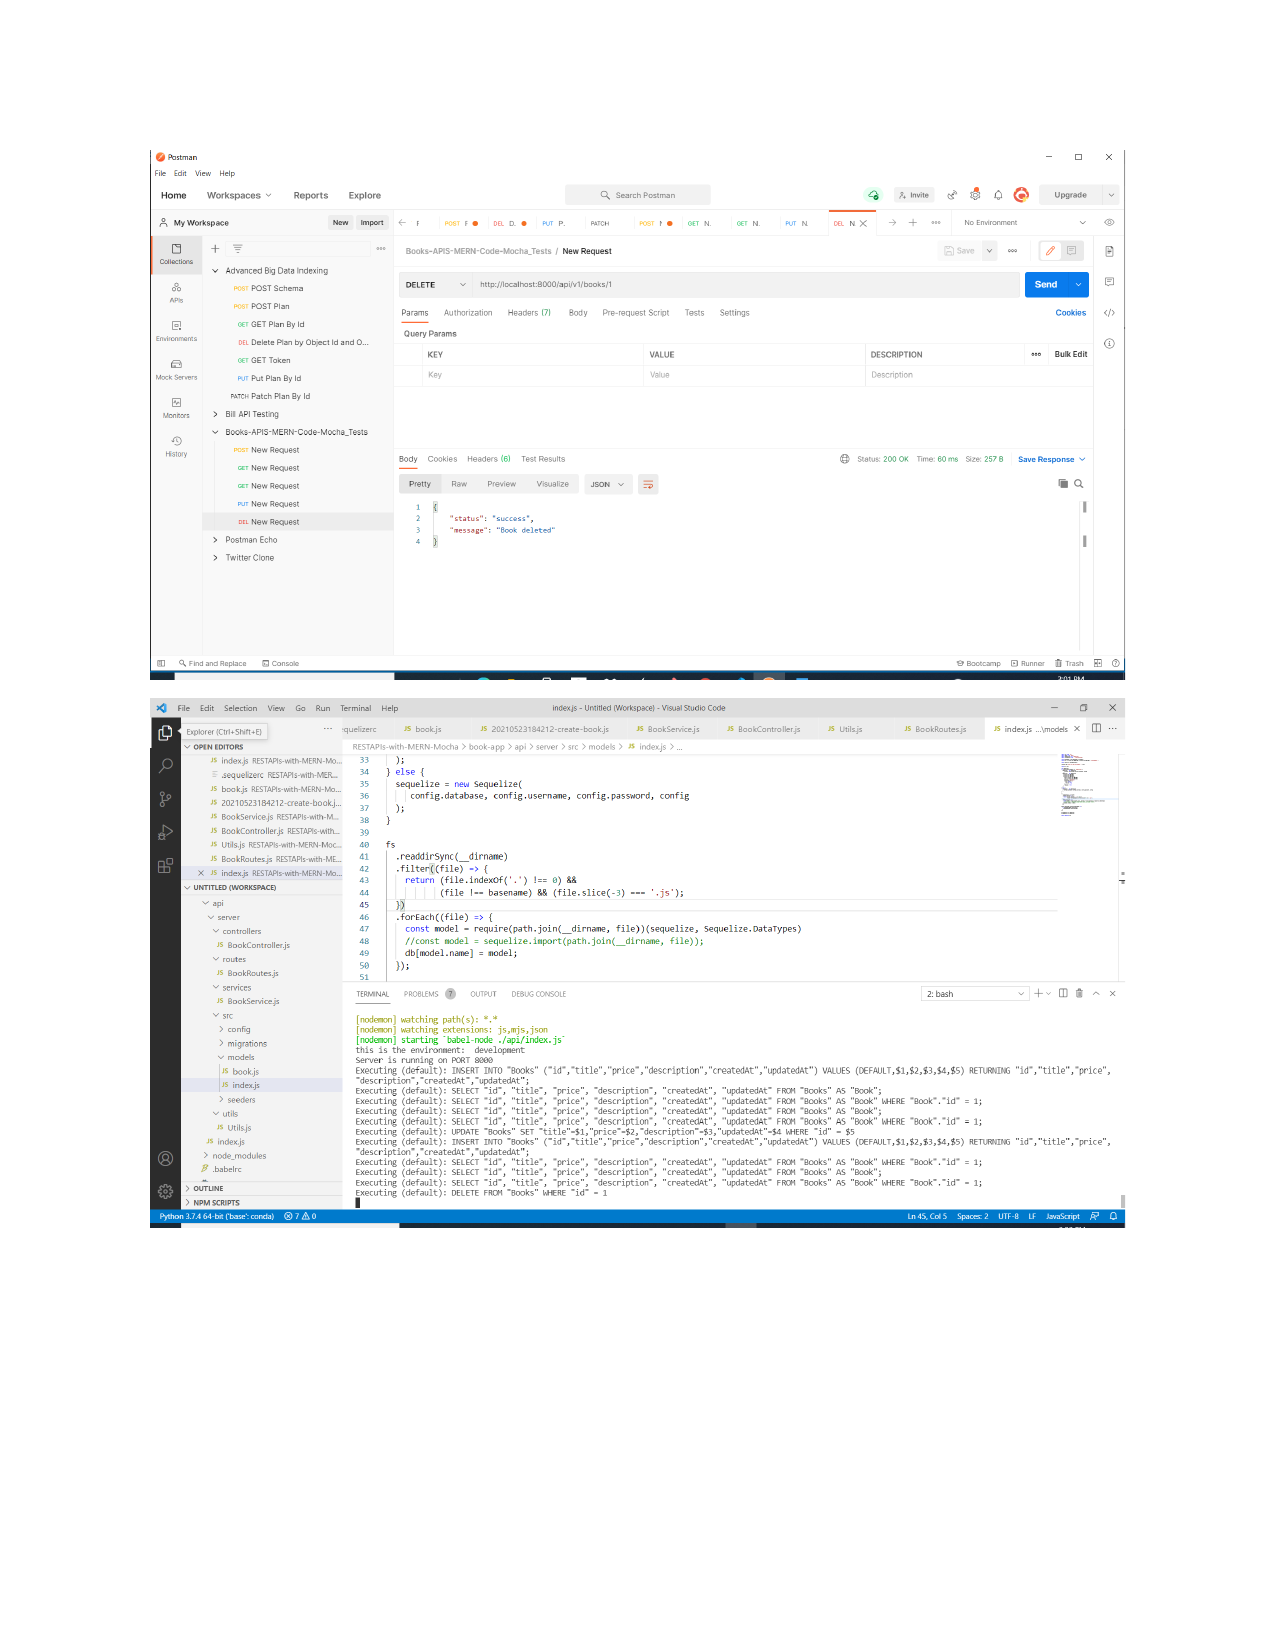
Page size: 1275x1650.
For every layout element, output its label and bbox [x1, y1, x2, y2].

picture [150, 698, 1125, 1228]
picture [150, 150, 1125, 680]
